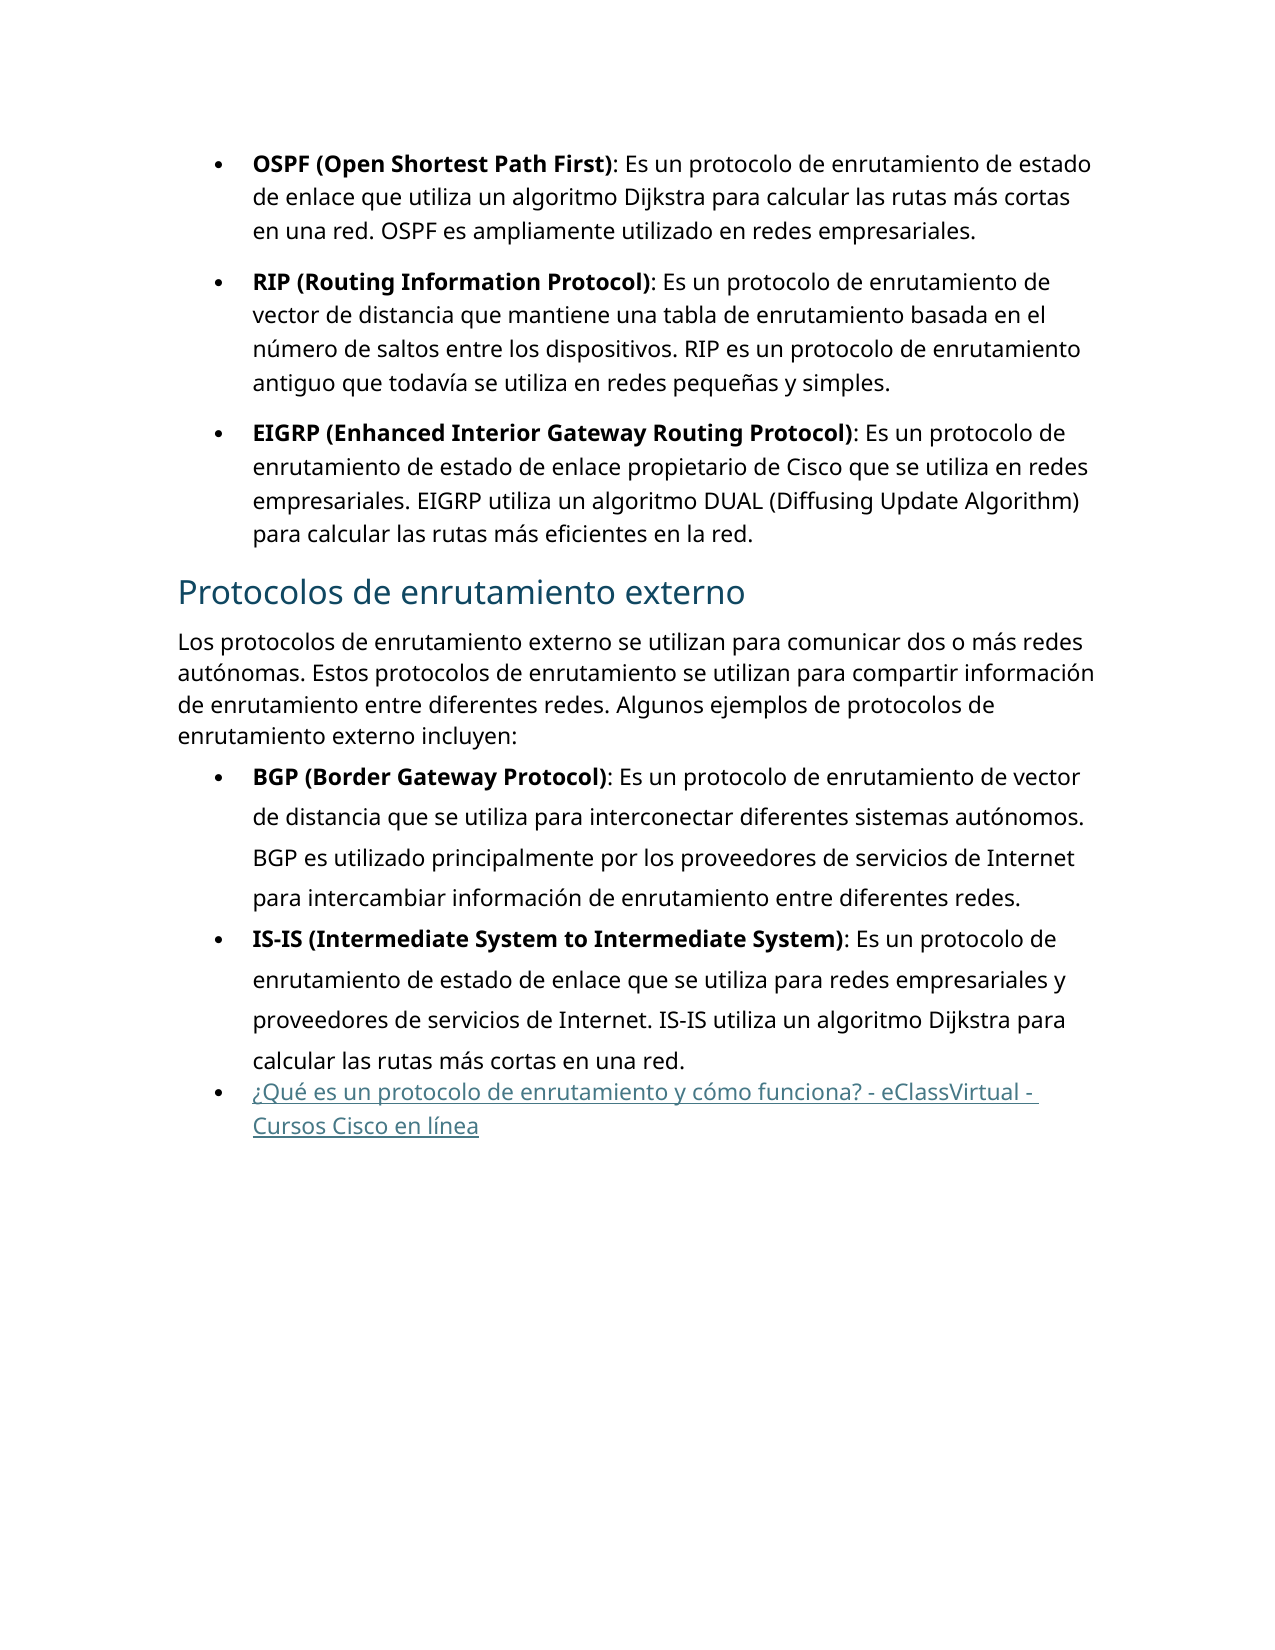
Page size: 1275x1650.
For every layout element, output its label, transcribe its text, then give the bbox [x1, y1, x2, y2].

text Los protocolos de enrutamiento externo se utilizan para comunicar dos o más redes autónomas. Estos protocolos de enrutamiento se utilizan para compartir información de enrutamiento entre diferentes redes. Algunos ejemplos de protocolos de enrutamiento externo incluyen: [177, 626, 1098, 751]
list BGP (Border Gateway Protocol): Es un protocolo de enrutamiento de vector de distancia que se utiliza para interconectar diferentes sistemas autónomos. BGP es utilizado principalmente por los proveedores de servicios de Internet para intercambiar información de enrutamiento entre diferentes redes. [215, 751, 1098, 914]
subtitle Protocolos de enrutamiento externo [177, 569, 1098, 614]
list ¿Qué es un protocolo de enrutamiento y cómo funciona? - eClassVirtual - Cursos Cisco en línea [215, 1076, 1098, 1141]
list EIGRP (Enhanced Interior Gateway Routing Protocol): Es un protocolo de enrutamiento de estado de enlace propietario de Cisco que se utiliza en redes empresariales. EIGRP utiliza un algoritmo DUAL (Diffusing Update Algorithm) para calcular las rutas más eficientes en la red. [215, 417, 1098, 550]
list RIP (Routing Information Protocol): Es un protocolo de enrutamiento de vector de distancia que mantiene una tabla de enrutamiento basada en el número de saltos entre los dispositivos. RIP es un protocolo de enrutamiento antiguo que todavía se utiliza en redes pequeñas y simples. [215, 266, 1098, 398]
list OSPF (Open Shortest Path First): Es un protocolo de enrutamiento de estado de enlace que utiliza un algoritmo Dijkstra para calcular las rutas más cortas en una red. OSPF es ampliamente utilizado en redes empresariales. [215, 148, 1098, 246]
list IS-IS (Intermediate System to Intermediate System): Es un protocolo de enrutamiento de estado de enlace que se utiliza para redes empresariales y proveedores de servicios de Internet. IS-IS utiliza un algoritmo Dijkstra para calcular las rutas más cortas en una red. [215, 914, 1098, 1076]
